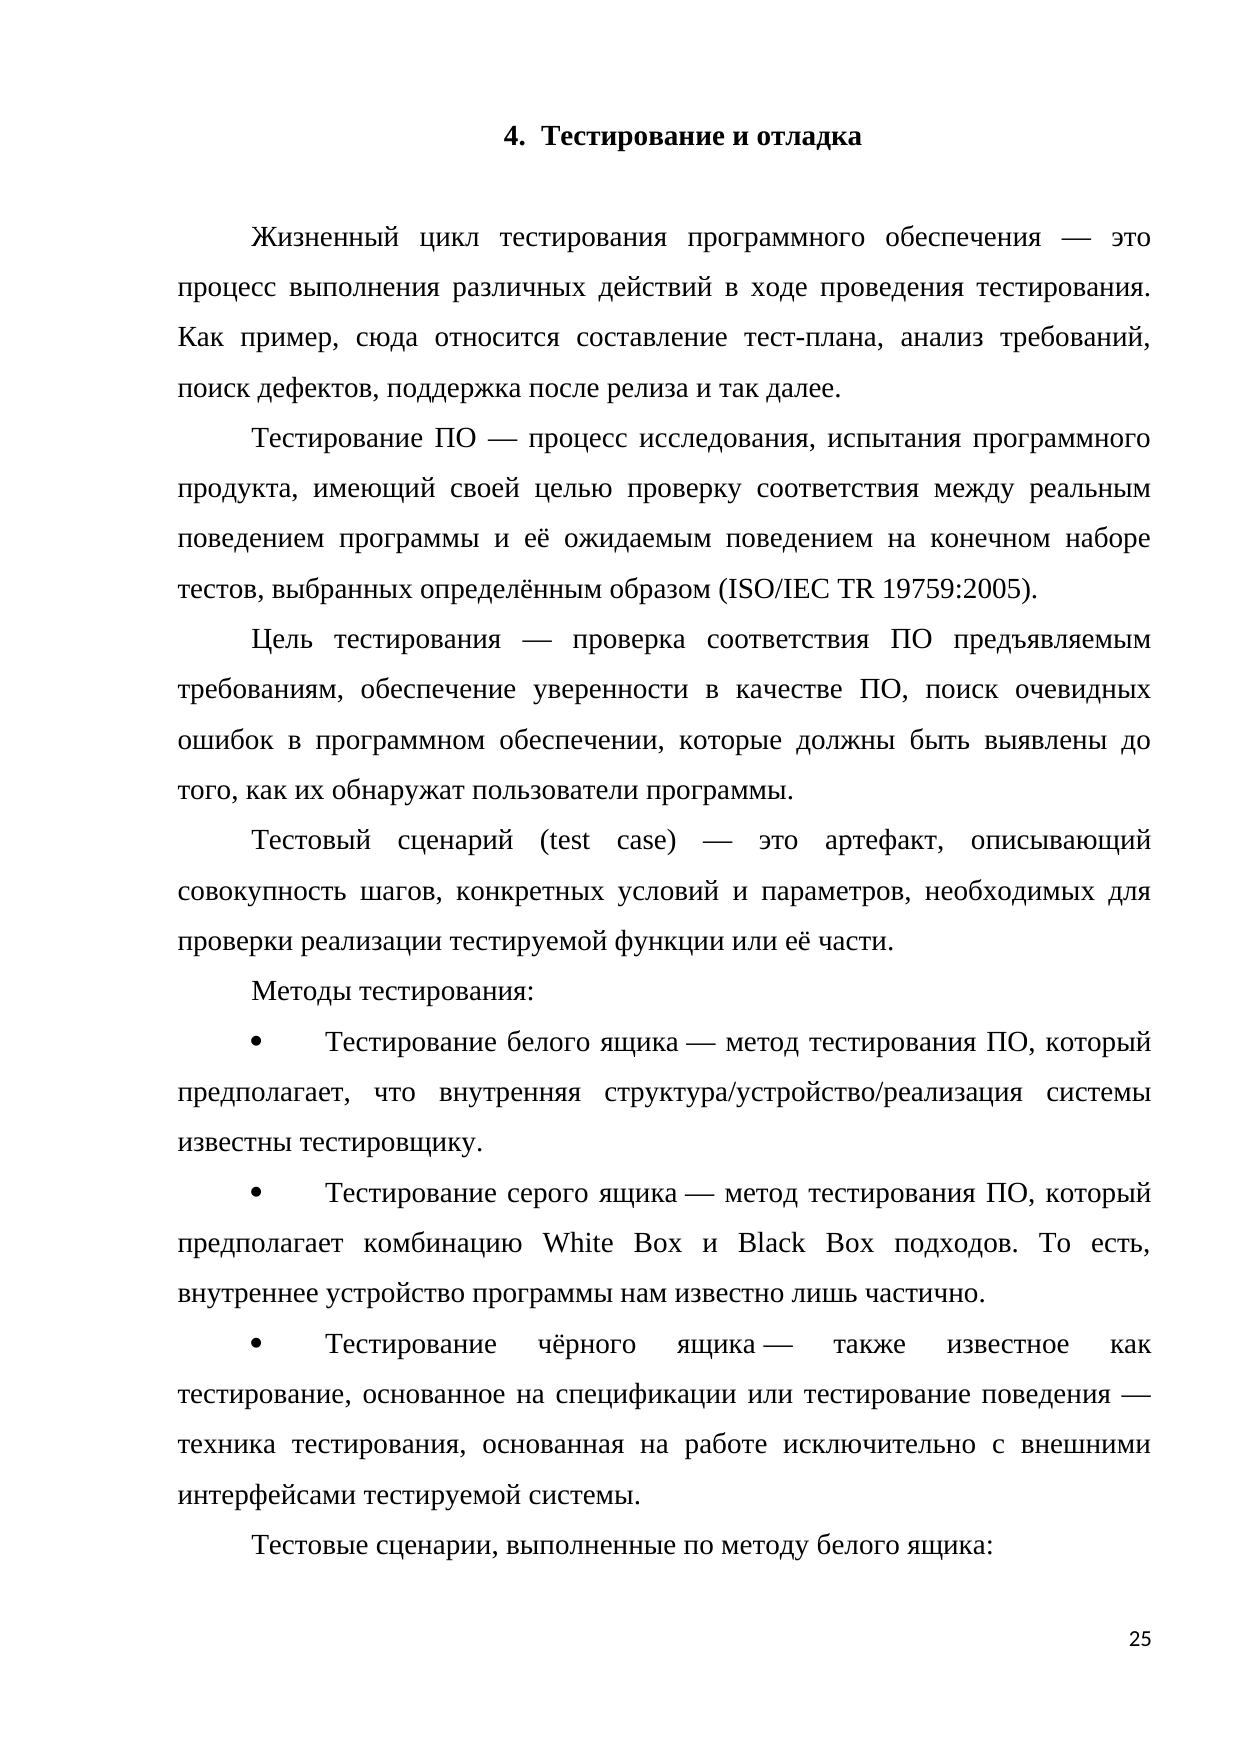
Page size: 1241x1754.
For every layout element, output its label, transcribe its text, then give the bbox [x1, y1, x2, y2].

text Жизненный цикл тестирования программного обеспечения — это процесс выполнения различных действий в ходе проведения тестирования. Как пример, сюда относится составление тест-плана, анализ требований, поиск дефектов, поддержка после релиза и так далее. [177, 219, 1152, 403]
subtitle Тестирование и отладка [214, 118, 1152, 152]
text Цель тестирования — проверка соответствия ПО предъявляемым требованиям, обеспечение уверенности в качестве ПО, поиск очевидных ошибок в программном обеспечении, которые должны быть выявлены до того, как их обнаружат пользователи программы. [177, 621, 1152, 806]
text Тестовый сценарий (test case) — это артефакт, описывающий совокупность шагов, конкретных условий и параметров, необходимых для проверки реализации тестируемой функции или её части. [177, 822, 1152, 957]
text Тестовые сценарии, выполненные по методу белого ящика: [177, 1527, 1152, 1561]
text Методы тестирования: [177, 973, 1152, 1007]
list Тестирование белого ящика — метод тестирования ПО, который предполагает, что внутренняя структура/устройство/реализация системы известны тестировщику. [177, 1024, 1152, 1158]
list Тестирование чёрного ящика — также известное как тестирование, основанное на спецификации или тестирование поведения — техника тестирования, основанная на работе исключительно с внешними интерфейсами тестируемой системы. [177, 1326, 1152, 1510]
list Тестирование серого ящика — метод тестирования ПО, который предполагает комбинацию White Box и Black Box подходов. То есть, внутреннее устройство программы нам известно лишь частично. [177, 1175, 1152, 1309]
text Тестирование ПО — процесс исследования, испытания программного продукта, имеющий своей целью проверку соответствия между реальным поведением программы и её ожидаемым поведением на конечном наборе тестов, выбранных определённым образом (ISO/IEC TR 19759:2005). [177, 420, 1152, 604]
